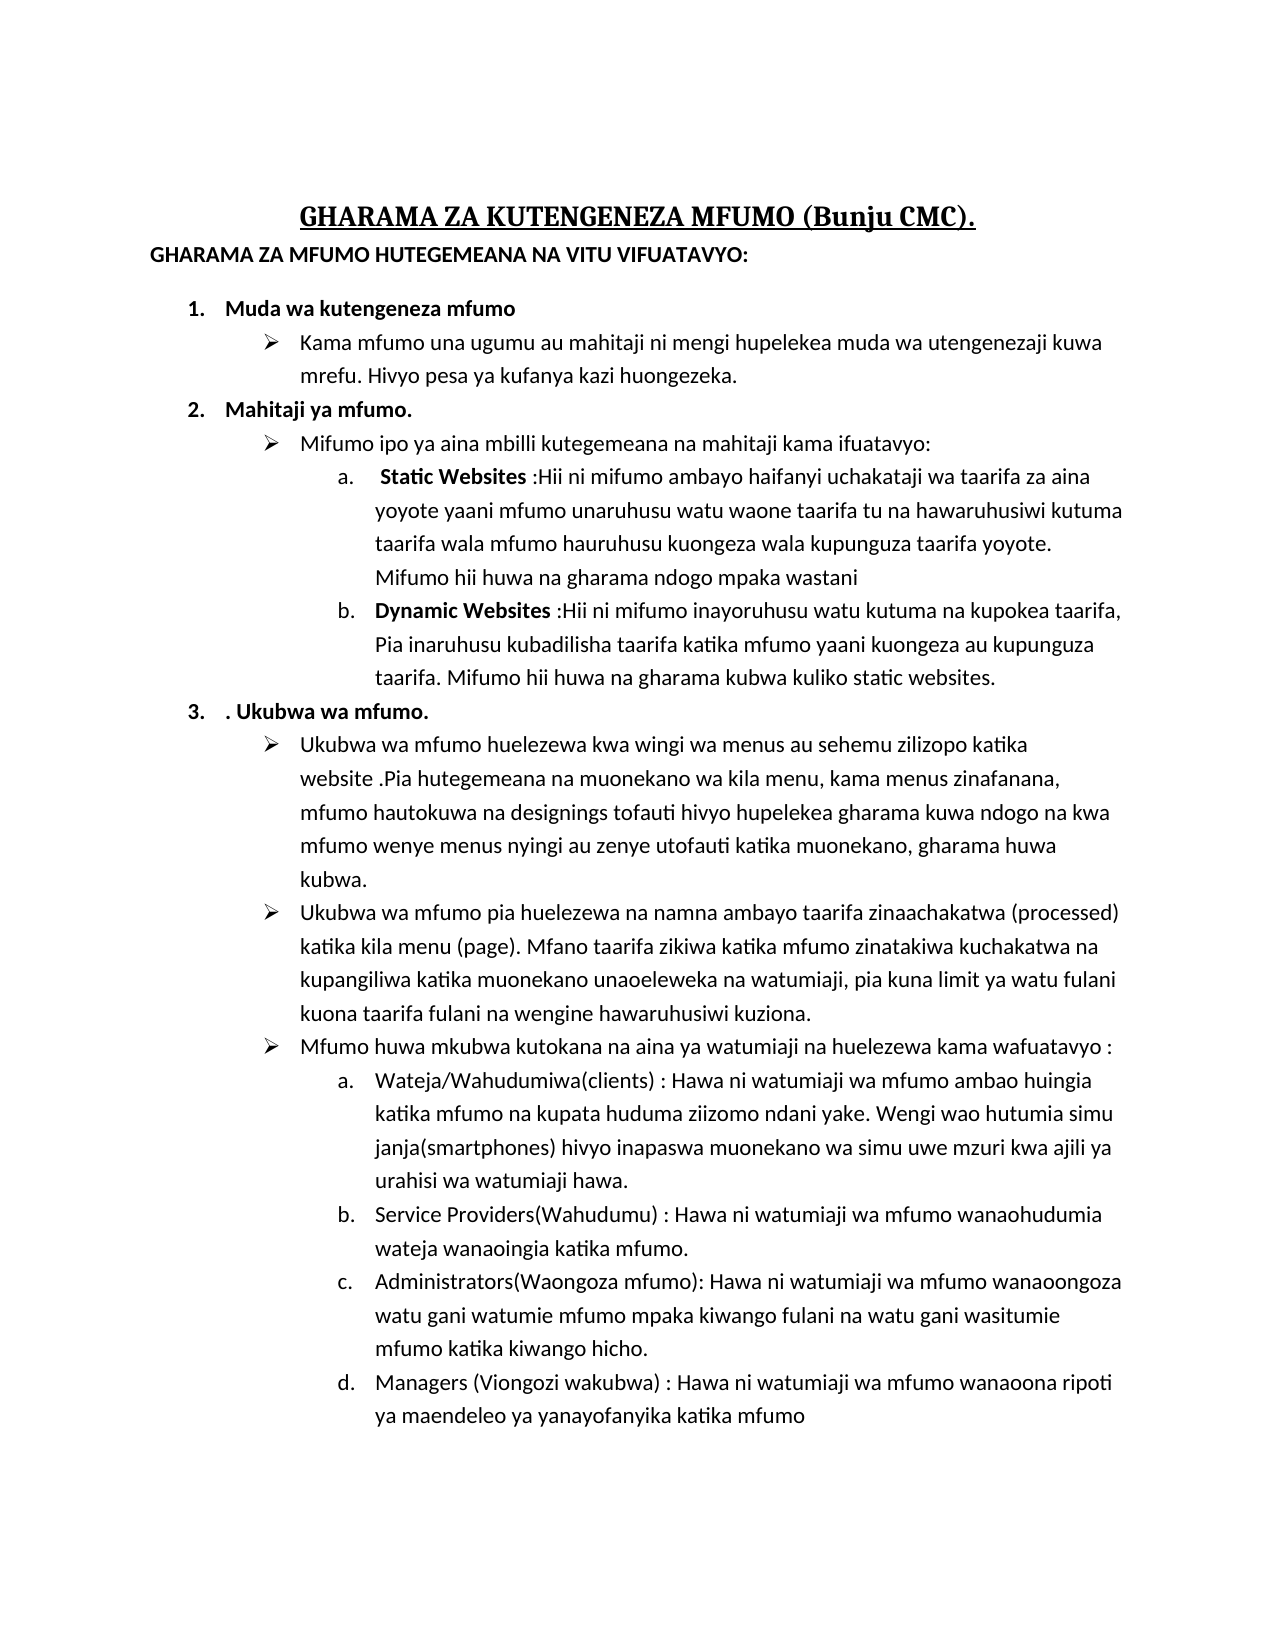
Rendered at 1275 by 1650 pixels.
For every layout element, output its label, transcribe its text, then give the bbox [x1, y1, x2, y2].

list Ukubwa wa mfumo huelezewa kwa wingi wa menus au sehemu zilizopo katika website .Pia hutegemeana na muonekano wa kila menu, kama menus zinafanana, mfumo hautokuwa na designings tofauti hivyo hupelekea gharama kuwa ndogo na kwa mfumo wenye menus nyingi au zenye utofauti katika muonekano, gharama huwa kubwa. [262, 731, 1125, 893]
list Wateja/Wahudumiwa(clients) : Hawa ni watumiaji wa mfumo ambao huingia katika mfumo na kupata huduma ziizomo ndani yake. Wengi wao hutumia simu janja(smartphones) hivyo inapaswa muonekano wa simu uwe mzuri kwa ajili ya urahisi wa watumiaji hawa. [337, 1066, 1125, 1195]
list Mfumo huwa mkubwa kutokana na aina ya watumiaji na huelezewa kama wafuatavyo : [262, 1032, 1125, 1061]
list Administrators(Waongoza mfumo): Hawa ni watumiaji wa mfumo wanaoongoza watu gani watumie mfumo mpaka kiwango fulani na watu gani wasitumie mfumo katika kiwango hicho. [337, 1267, 1125, 1362]
list Dynamic Websites :Hii ni mifumo inayoruhusu watu kutuma na kupokea taarifa, Pia inaruhusu kubadilisha taarifa katika mfumo yaani kuongeza au kupunguza taarifa. Mifumo hii huwa na gharama kubwa kuliko static websites. [337, 596, 1125, 692]
list . Ukubwa wa mfumo. [187, 697, 1125, 725]
list Static Websites :Hii ni mifumo ambayo haifanyi uchakataji wa taarifa za aina yoyote yaani mfumo unaruhusu watu waone taarifa tu na hawaruhusiwi kutuma taarifa wala mfumo hauruhusu kuongeza wala kupunguza taarifa yoyote. Mifumo hii huwa na gharama ndogo mpaka wastani [337, 462, 1125, 591]
list Kama mfumo una ugumu au mahitaji ni mengi hupelekea muda wa utengenezaji kuwa mrefu. Hivyo pesa ya kufanya kazi huongezeka. [262, 328, 1125, 390]
list Mifumo ipo ya aina mbilli kutegemeana na mahitaji kama ifuatavyo: [262, 429, 1125, 457]
list Muda wa kutengeneza mfumo [187, 294, 1125, 323]
list Service Providers(Wahudumu) : Hawa ni watumiaji wa mfumo wanaohudumia wateja wanaoingia katika mfumo. [337, 1200, 1125, 1262]
list Ukubwa wa mfumo pia huelezewa na namna ambayo taarifa zinaachakatwa (processed) katika kila menu (page). Mfano taarifa zikiwa katika mfumo zinatakiwa kuchakatwa na kupangiliwa katika muonekano unaoeleweka na watumiaji, pia kuna limit ya watu fulani kuona taarifa fulani na wengine hawaruhusiwi kuziona. [262, 898, 1125, 1027]
text GHARAMA ZA MFUMO HUTEGEMEANA NA VITU VIFUATAVYO: [150, 240, 1125, 268]
list Mahitaji ya mfumo. [187, 395, 1125, 423]
subtitle GHARAMA ZA KUTENGENEZA MFUMO (Bunju CMC). [150, 200, 1125, 233]
list Managers (Viongozi wakubwa) : Hawa ni watumiaji wa mfumo wanaoona ripoti ya maendeleo ya yanayofanyika katika mfumo [337, 1368, 1125, 1429]
